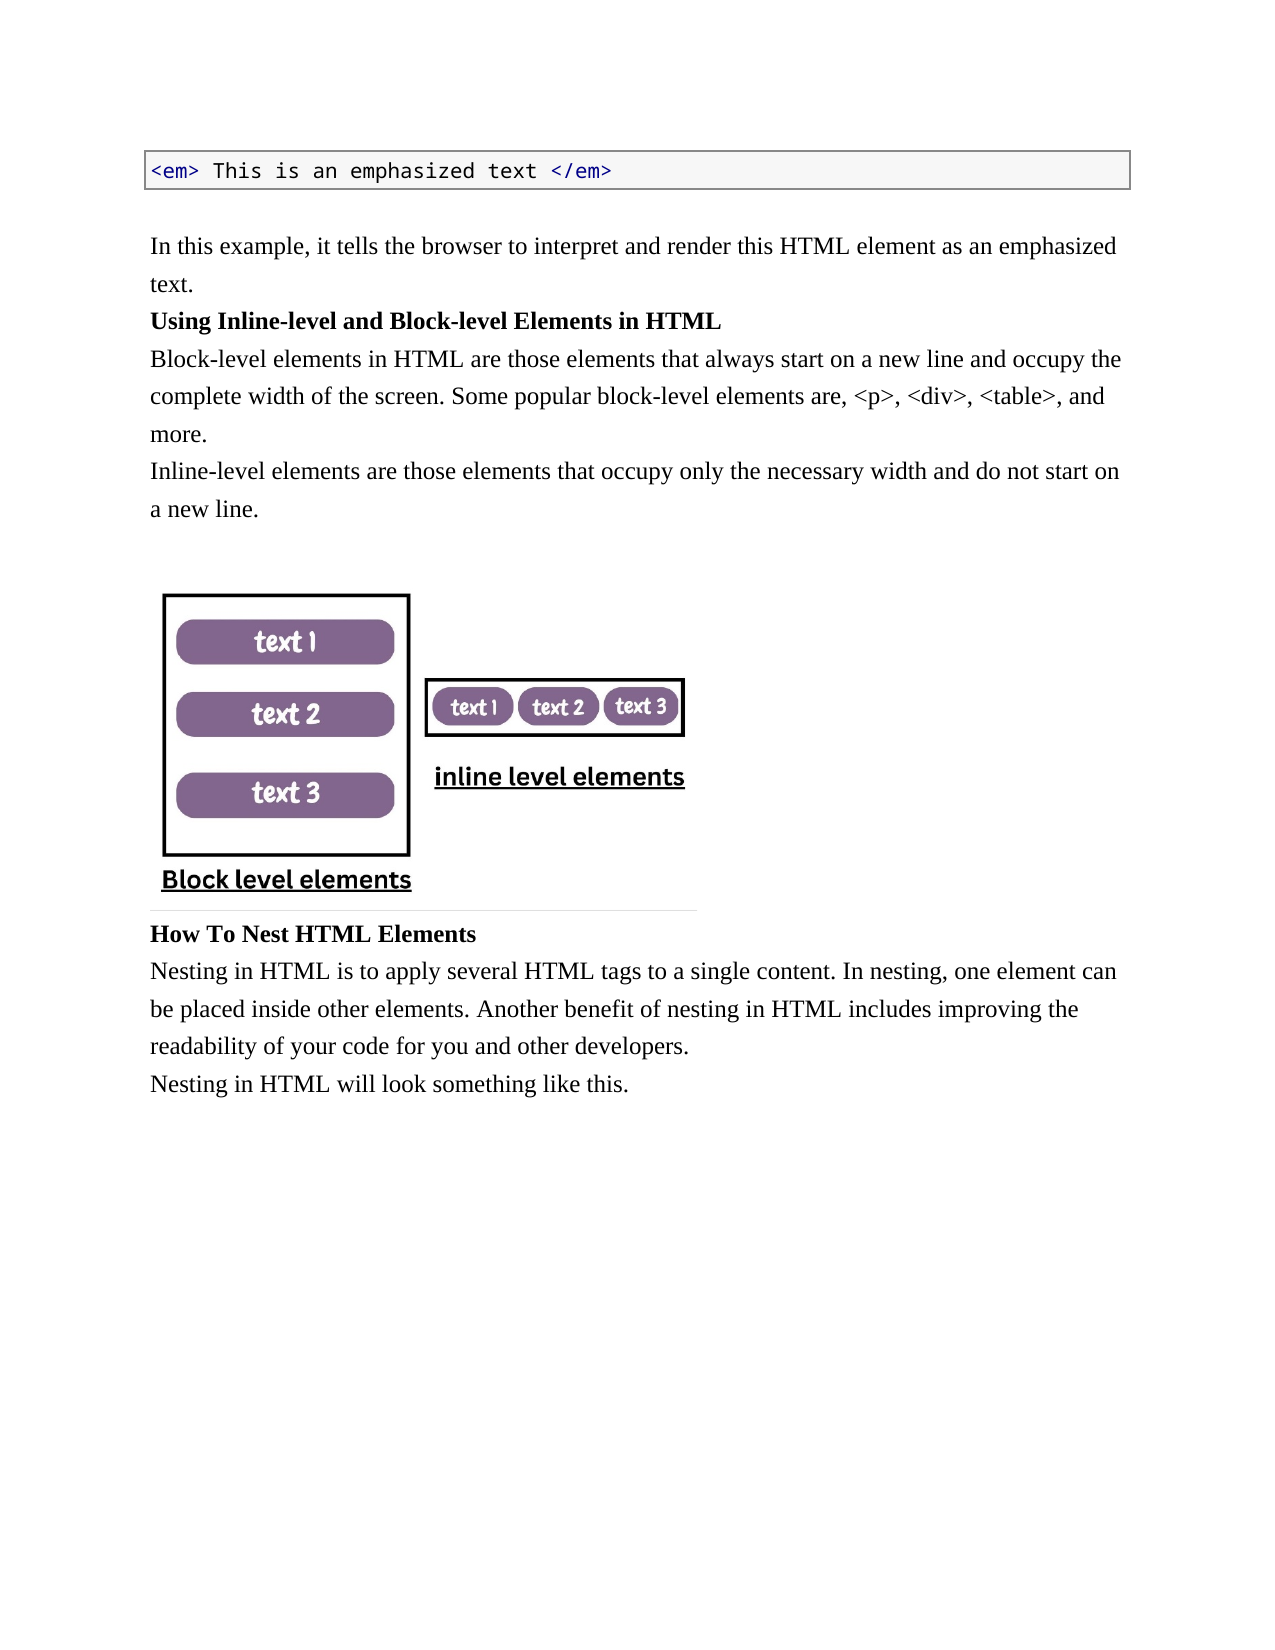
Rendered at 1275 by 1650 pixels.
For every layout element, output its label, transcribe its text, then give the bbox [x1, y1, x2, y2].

text Inline-level elements are those elements that occupy only the necessary width and do not start on a new line. [150, 448, 1125, 523]
text <em> This is an emphasized text </em> [146, 152, 1129, 188]
text Block-level elements in HTML are those elements that always start on a new line and occupy the complete width of the screen. Some popular block-level elements are, <p>, <div>, <table>, and more. [150, 335, 1125, 448]
text How To Nest HTML Elements [150, 910, 1125, 948]
text Using Inline-level and Block-level Elements in HTML [150, 298, 1125, 335]
picture [150, 522, 698, 911]
text Nesting in HTML is to apply several HTML tags to a single content. In nesting, one element can be placed inside other elements. Another benefit of nesting in HTML includes improving the readability of your code for you and other developers. [150, 948, 1125, 1060]
text Nesting in HTML will look something like this. [150, 1060, 1125, 1098]
text In this example, it tells the browser to interpret and render this HTML element as an emphasized text. [150, 223, 1125, 298]
